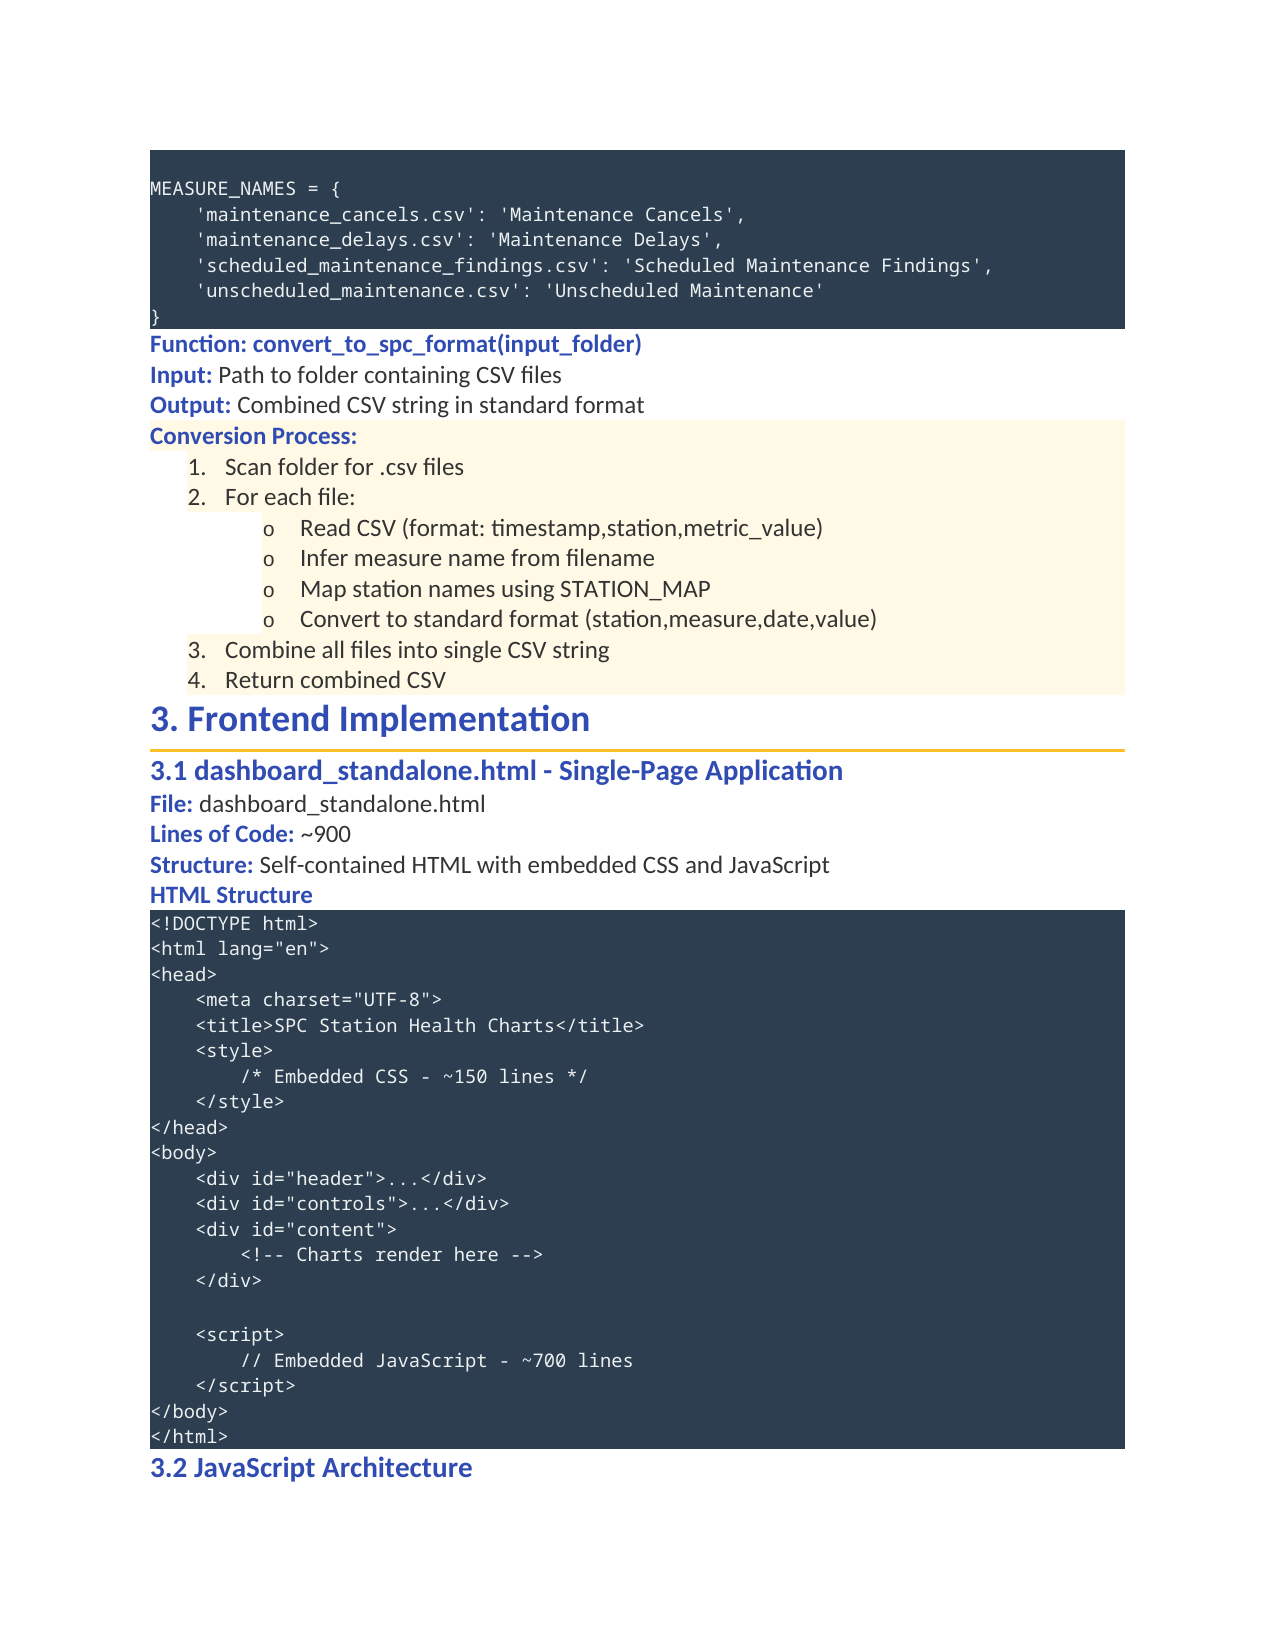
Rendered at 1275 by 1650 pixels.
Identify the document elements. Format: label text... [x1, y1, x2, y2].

subtitle Function: convert_to_spc_format(input_folder) [150, 329, 1125, 359]
text </html> [150, 1423, 1125, 1449]
text <script> [150, 1321, 1125, 1347]
text </body> [150, 1398, 1125, 1423]
list Combine all files into single CSV string [187, 634, 1125, 664]
list Convert to standard format (station,measure,date,value) [262, 603, 1125, 634]
list Scan folder for .csv files [187, 451, 1125, 481]
text <html lang="en"> [150, 935, 1125, 961]
list For each file: [187, 481, 1125, 512]
text MEASURE_NAMES = { [150, 176, 1125, 201]
text File: dashboard_standalone.html Lines of Code: ~900 Structure: Self-contained HTML with embedded CSS and JavaScript [150, 788, 1125, 879]
text 'scheduled_maintenance_findings.csv': 'Scheduled Maintenance Findings', [150, 252, 1125, 278]
text 'maintenance_cancels.csv': 'Maintenance Cancels', [150, 201, 1125, 227]
text </head> [150, 1114, 1125, 1139]
text <body> [150, 1139, 1125, 1165]
text // Embedded JavaScript - ~700 lines [150, 1347, 1125, 1372]
text <!DOCTYPE html> [150, 910, 1125, 935]
list Infer measure name from filename [262, 542, 1125, 573]
text </script> [150, 1372, 1125, 1398]
subtitle 3.1 dashboard_standalone.html - Single-Page Application [150, 752, 1125, 788]
text <div id="header">...</div> [150, 1165, 1125, 1191]
text <div id="controls">...</div> [150, 1191, 1125, 1216]
text <!-- Charts render here --> [150, 1242, 1125, 1267]
text <meta charset="UTF-8"> [150, 986, 1125, 1012]
subtitle 3.2 JavaScript Architecture [150, 1449, 1125, 1485]
text 'maintenance_delays.csv': 'Maintenance Delays', [150, 227, 1125, 252]
list Return combined CSV [187, 664, 1125, 695]
list Read CSV (format: timestamp,station,metric_value) [262, 512, 1125, 542]
text Conversion Process: [150, 420, 1125, 451]
text <style> [150, 1037, 1125, 1063]
text <head> [150, 961, 1125, 986]
text /* Embedded CSS - ~150 lines */ [150, 1063, 1125, 1088]
list Map station names using STATION_MAP [262, 573, 1125, 603]
text Input: Path to folder containing CSV files Output: Combined CSV string in standard format [150, 359, 1125, 420]
subtitle 3. Frontend Implementation [150, 695, 1125, 749]
text </div> [150, 1267, 1125, 1293]
text 'unscheduled_maintenance.csv': 'Unscheduled Maintenance' [150, 278, 1125, 303]
subtitle HTML Structure [150, 879, 1125, 910]
text </style> [150, 1088, 1125, 1114]
text } [150, 303, 1125, 329]
text <div id="content"> [150, 1216, 1125, 1242]
text <title>SPC Station Health Charts</title> [150, 1012, 1125, 1037]
